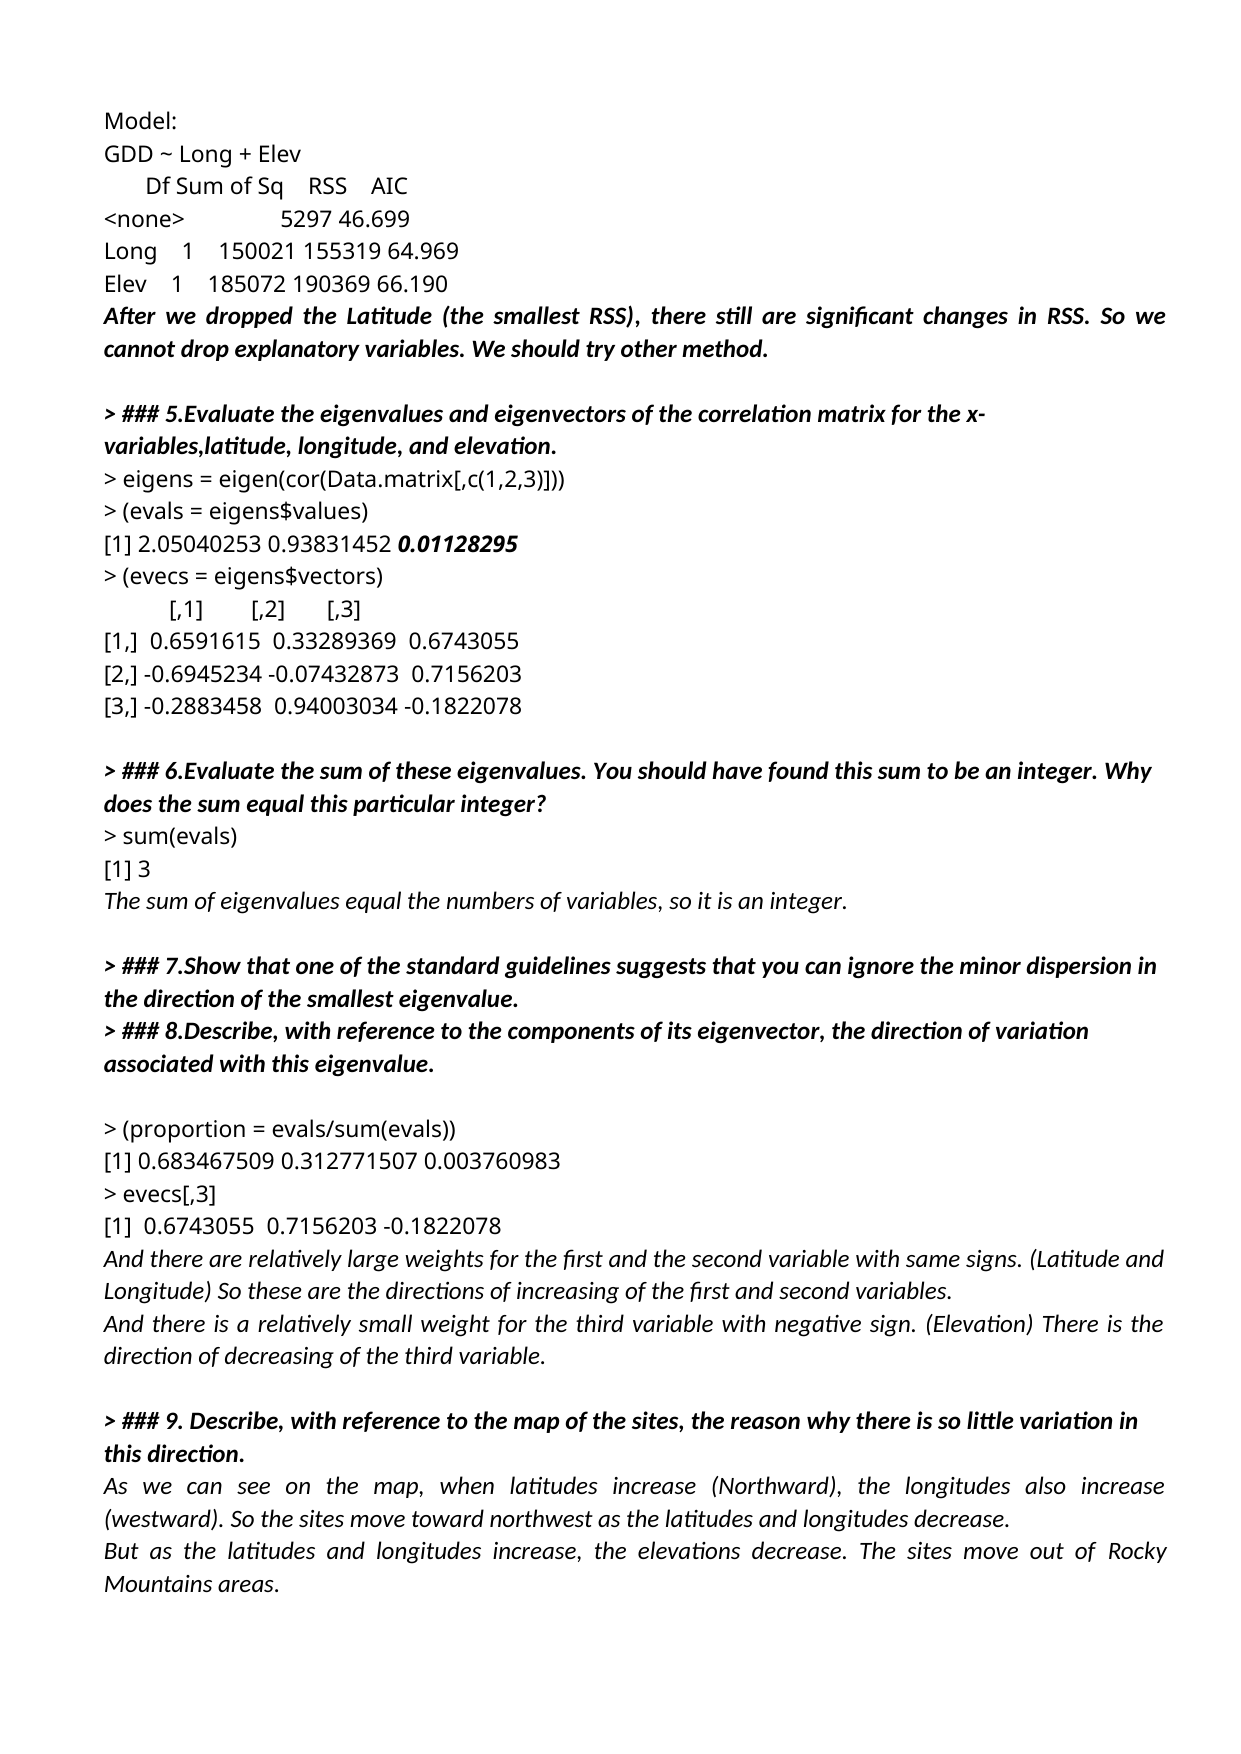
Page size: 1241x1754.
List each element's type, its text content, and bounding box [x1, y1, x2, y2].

text <none> 5297 46.699 [103, 202, 1167, 234]
text > ### 5.Evaluate the eigenvalues and eigenvectors of the correlation matrix for the x-variables,latitude, longitude, and elevation. [103, 397, 1167, 462]
text After we dropped the Latitude (the smallest RSS), there still are significant changes in RSS. So we cannot drop explanatory variables. We should try other method. [103, 299, 1167, 364]
text [1] 0.683467509 0.312771507 0.003760983 [103, 1144, 1167, 1177]
text > ### 6.Evaluate the sum of these eigenvalues. You should have found this sum to be an integer. Why does the sum equal this particular integer? [103, 754, 1167, 819]
text GDD ~ Long + Elev [103, 137, 1167, 169]
text [,1] [,2] [,3] [103, 592, 1167, 624]
text But as the latitudes and longitudes increase, the elevations decrease. The sites move out of Rocky Mountains areas. [103, 1534, 1167, 1599]
text Model: [103, 104, 1167, 137]
text > (proportion = evals/sum(evals)) [103, 1112, 1167, 1144]
text The sum of eigenvalues equal the numbers of variables, so it is an integer. [103, 884, 1167, 917]
text Df Sum of Sq RSS AIC [103, 169, 1167, 202]
text > ### 9. Describe, with reference to the map of the sites, the reason why there is so little variation in this direction. [103, 1404, 1167, 1469]
text As we can see on the map, when latitudes increase (Northward), the longitudes also increase (westward). So the sites move toward northwest as the latitudes and longitudes decrease. [103, 1469, 1167, 1534]
text > (evals = eigens$values) [103, 494, 1167, 527]
text [1] 2.05040253 0.93831452 0.01128295 [103, 527, 1167, 559]
text [1] 0.6743055 0.7156203 -0.1822078 [103, 1209, 1167, 1242]
text [3,] -0.2883458 0.94003034 -0.1822078 [103, 689, 1167, 722]
text > ### 8.Describe, with reference to the components of its eigenvector, the direction of variation associated with this eigenvalue. [103, 1014, 1167, 1079]
text > sum(evals) [103, 819, 1167, 852]
text Long 1 150021 155319 64.969 [103, 234, 1167, 267]
text > (evecs = eigens$vectors) [103, 559, 1167, 592]
text And there are relatively large weights for the first and the second variable with same signs. (Latitude and Longitude) So these are the directions of increasing of the first and second variables. [103, 1242, 1167, 1307]
text [1,] 0.6591615 0.33289369 0.6743055 [103, 624, 1167, 657]
text [2,] -0.6945234 -0.07432873 0.7156203 [103, 657, 1167, 689]
text > ### 7.Show that one of the standard guidelines suggests that you can ignore the minor dispersion in the direction of the smallest eigenvalue. [103, 949, 1167, 1014]
text Elev 1 185072 190369 66.190 [103, 267, 1167, 299]
text > eigens = eigen(cor(Data.matrix[,c(1,2,3)])) [103, 462, 1167, 494]
text > evecs[,3] [103, 1177, 1167, 1209]
text [1] 3 [103, 852, 1167, 884]
text And there is a relatively small weight for the third variable with negative sign. (Elevation) There is the direction of decreasing of the third variable. [103, 1307, 1167, 1372]
